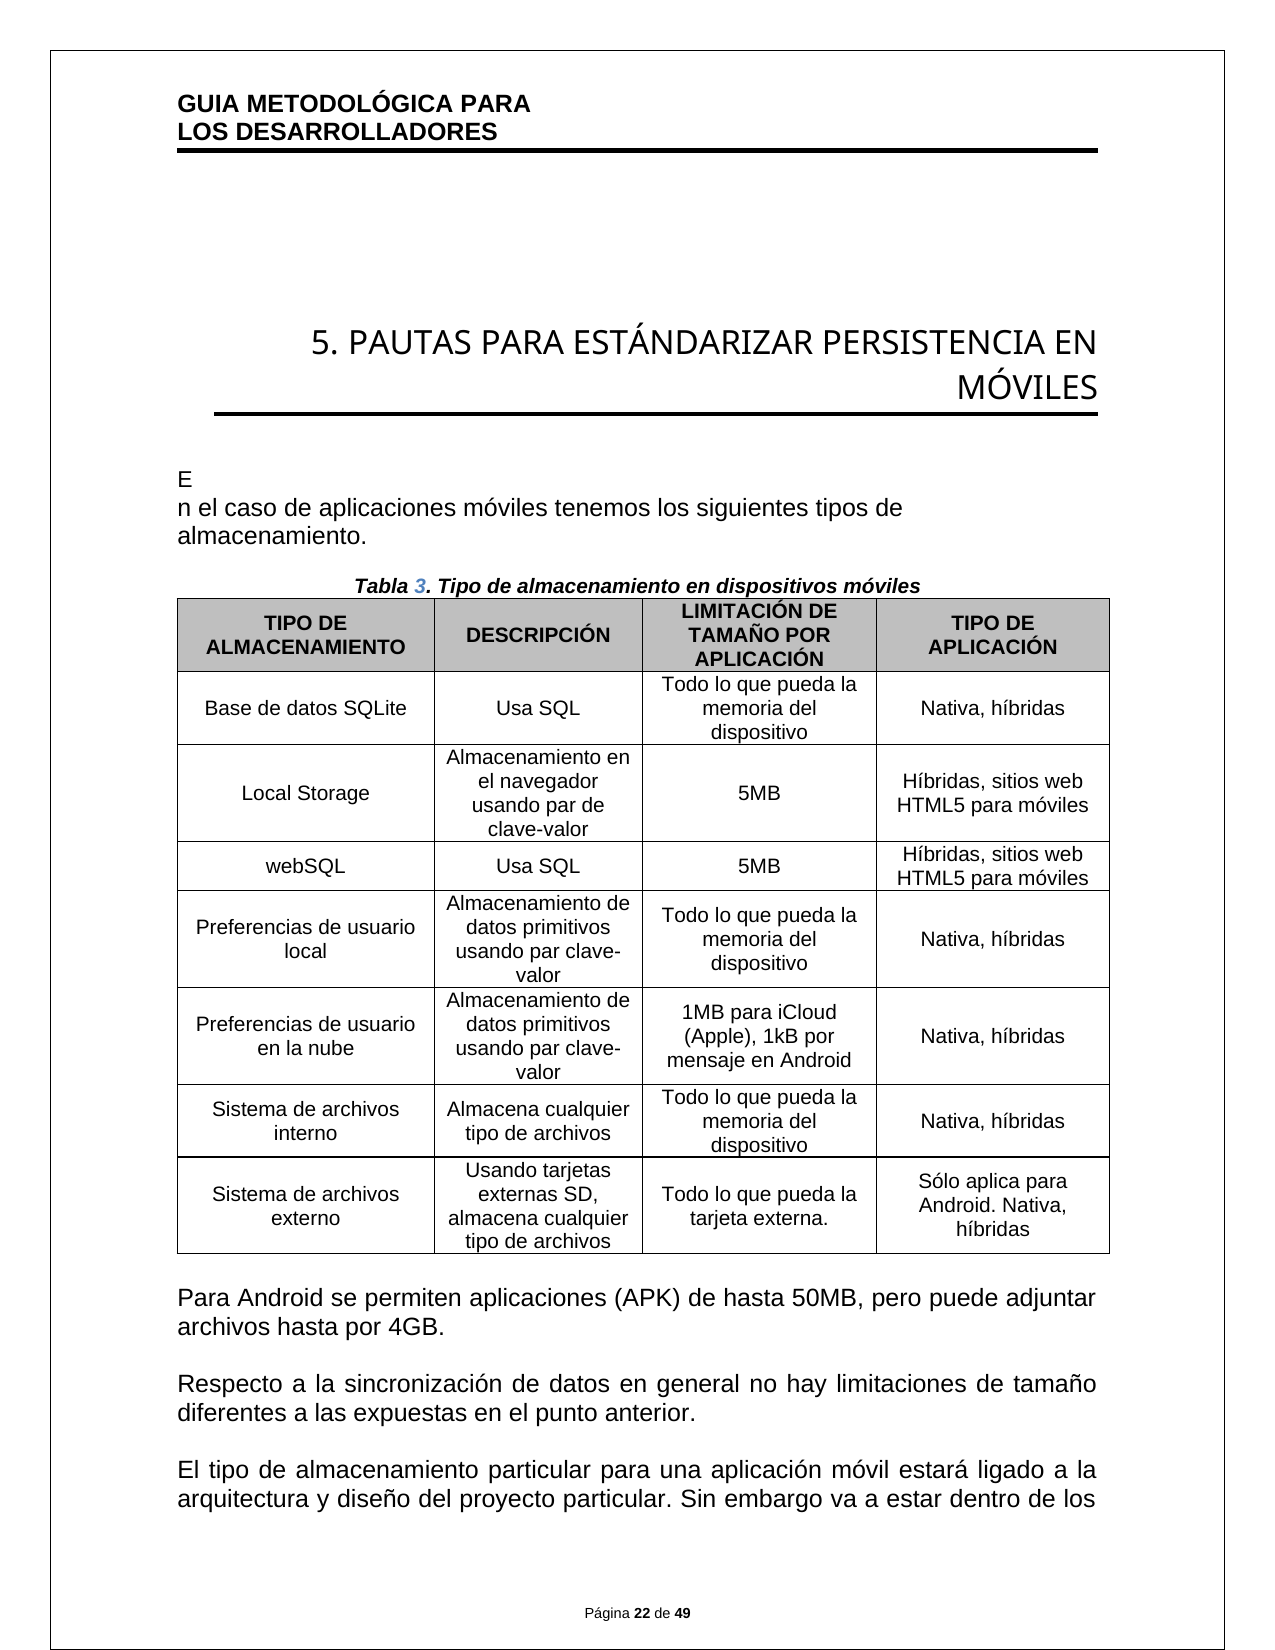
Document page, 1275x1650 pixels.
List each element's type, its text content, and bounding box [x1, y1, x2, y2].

table_cell Almacenamiento de datos primitivos usando par clave-valor [435, 891, 642, 987]
table_header LIMITACIÓN DE TAMAÑO POR APLICACIÓN [643, 599, 876, 671]
table_header TIPO DE APLICACIÓN [877, 599, 1109, 671]
table_cell Nativa, híbridas [877, 891, 1109, 987]
table_cell Todo lo que pueda la memoria del dispositivo [643, 891, 876, 987]
table_header DESCRIPCIÓN [435, 599, 642, 671]
table_cell Preferencias de usuario en la nube [178, 988, 434, 1083]
table_cell Nativa, híbridas [877, 1085, 1109, 1156]
table_cell Usa SQL [435, 672, 642, 744]
table_cell Nativa, híbridas [877, 988, 1109, 1083]
table_cell 1MB para iCloud (Apple), 1kB por mensaje en Android [643, 988, 876, 1083]
table_cell 5MB [643, 745, 876, 841]
table_cell Almacenamiento en el navegador usando par de clave-valor [435, 745, 642, 841]
table_cell Híbridas, sitios web HTML5 para móviles [877, 842, 1109, 890]
table_cell Usa SQL [435, 842, 642, 890]
table_cell Sistema de archivos interno [178, 1085, 434, 1156]
table_cell Nativa, híbridas [877, 672, 1109, 744]
text Tabla 3. Tipo de almacenamiento en dispositivos móviles [177, 574, 1098, 598]
table_cell Sólo aplica para Android. Nativa, híbridas [877, 1158, 1109, 1253]
table_cell Preferencias de usuario local [178, 891, 434, 987]
table_cell Base de datos SQLite [178, 672, 434, 744]
table_cell Almacena cualquier tipo de archivos [435, 1085, 642, 1156]
table_header TIPO DE ALMACENAMIENTO [178, 599, 434, 671]
table_cell Todo lo que pueda la memoria del dispositivo [643, 672, 876, 744]
table_cell Local Storage [178, 745, 434, 841]
table_cell Sistema de archivos externo [178, 1158, 434, 1253]
text Para Android se permiten aplicaciones (APK) de hasta 50MB, pero puede adjuntar archivos hasta por 4GB. [177, 1283, 1098, 1341]
table_cell Usando tarjetas externas SD, almacena cualquier tipo de archivos [435, 1158, 642, 1253]
table_cell Todo lo que pueda la tarjeta externa. [643, 1158, 876, 1253]
text Respecto a la sincronización de datos en general no hay limitaciones de tamaño diferentes a las expuestas en el punto anterior. [177, 1369, 1098, 1427]
table_cell Almacenamiento de datos primitivos usando par clave-valor [435, 988, 642, 1083]
text PAUTAS PARA ESTÁNDARIZAR PERSISTENCIA EN MÓVILES [214, 319, 1098, 412]
table_cell Todo lo que pueda la memoria del dispositivo [643, 1085, 876, 1156]
table_cell Híbridas, sitios web HTML5 para móviles [877, 745, 1109, 841]
table_cell 5MB [643, 842, 876, 890]
table_cell webSQL [178, 842, 434, 890]
text n el caso de aplicaciones móviles tenemos los siguientes tipos de almacenamiento. [177, 493, 1098, 550]
